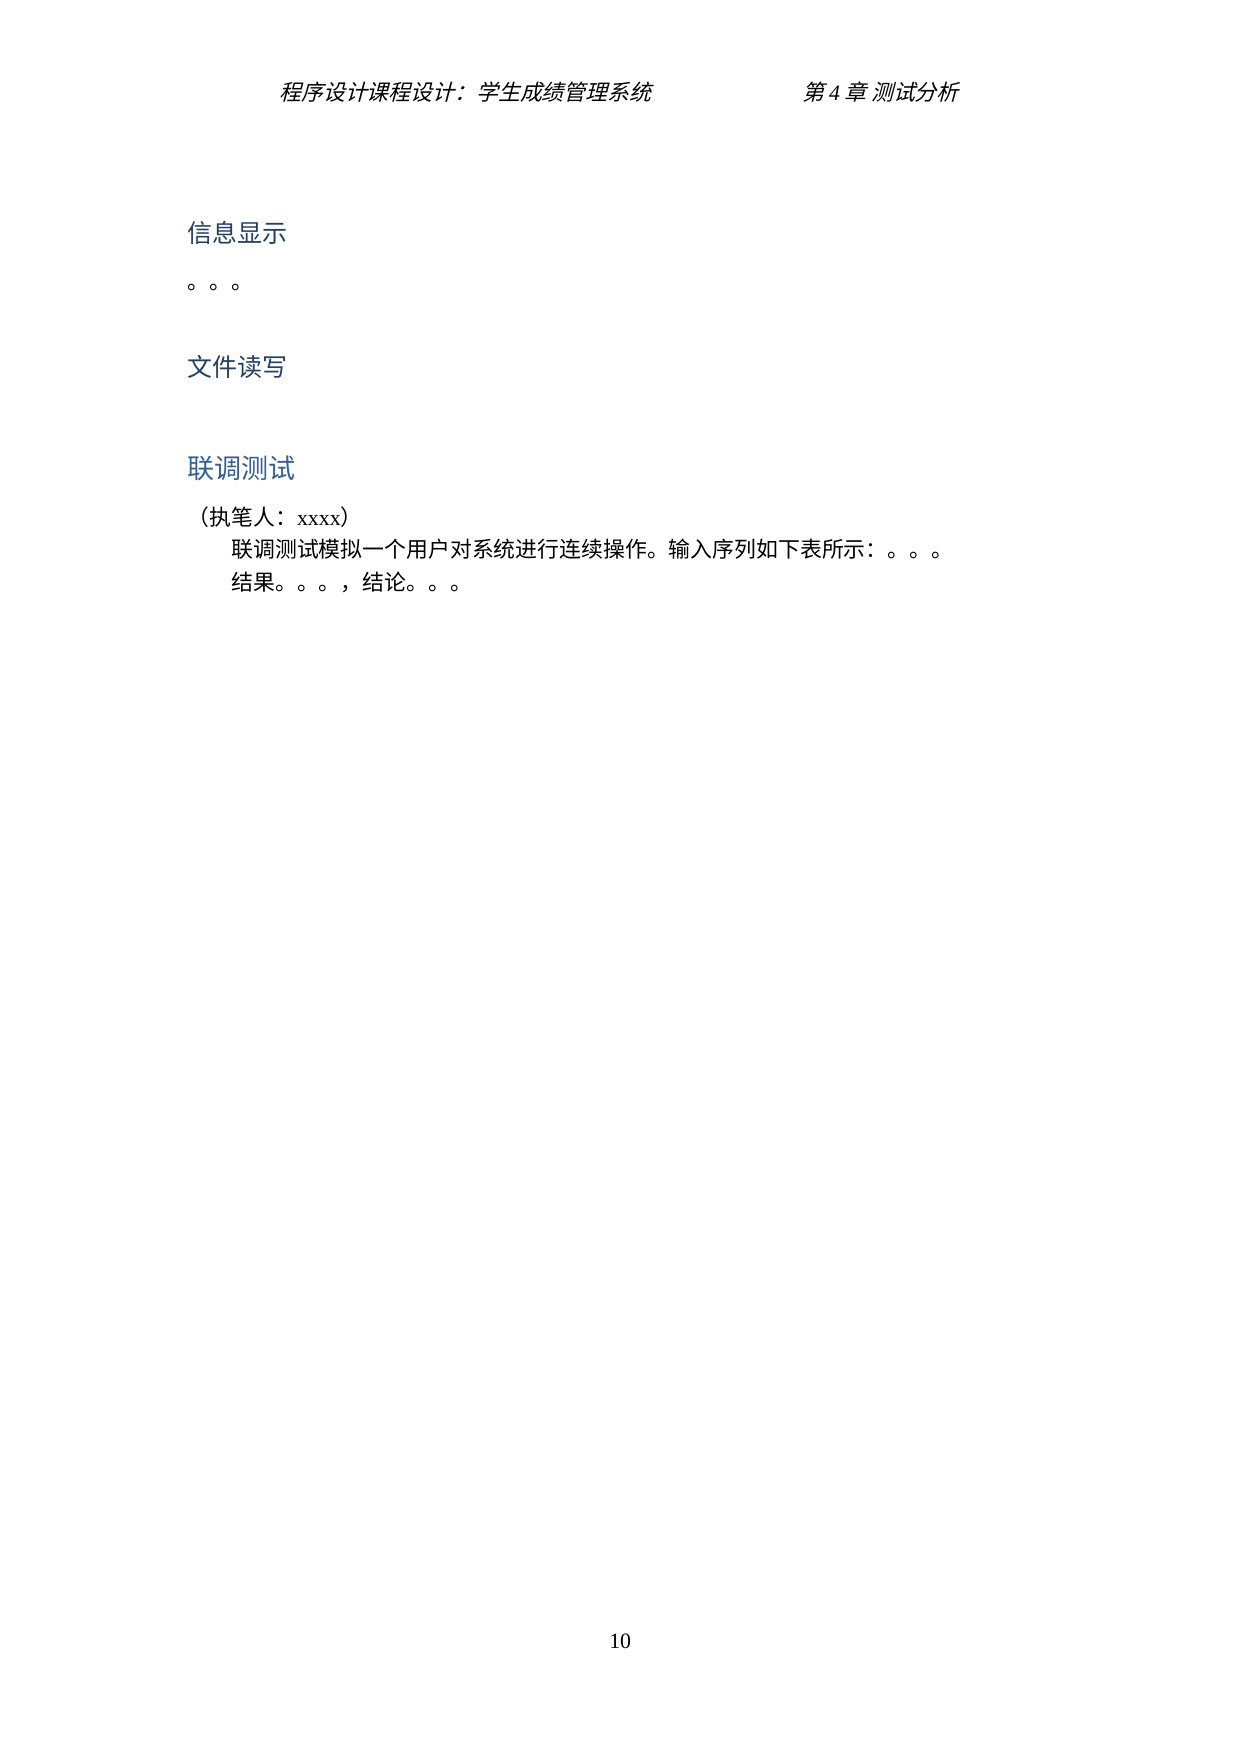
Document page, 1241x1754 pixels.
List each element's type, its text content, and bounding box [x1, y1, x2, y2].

text （执笔人：xxxx） [187, 499, 1053, 532]
subtitle 文件读写 [187, 333, 1053, 398]
text 。。。 [187, 264, 1053, 296]
subtitle 联调测试 [187, 434, 1053, 499]
subtitle 信息显示 [187, 199, 1053, 264]
text 结果。。。，结论。。。 [187, 564, 1053, 597]
text 联调测试模拟一个用户对系统进行连续操作。输入序列如下表所示：。。。 [187, 532, 1053, 564]
